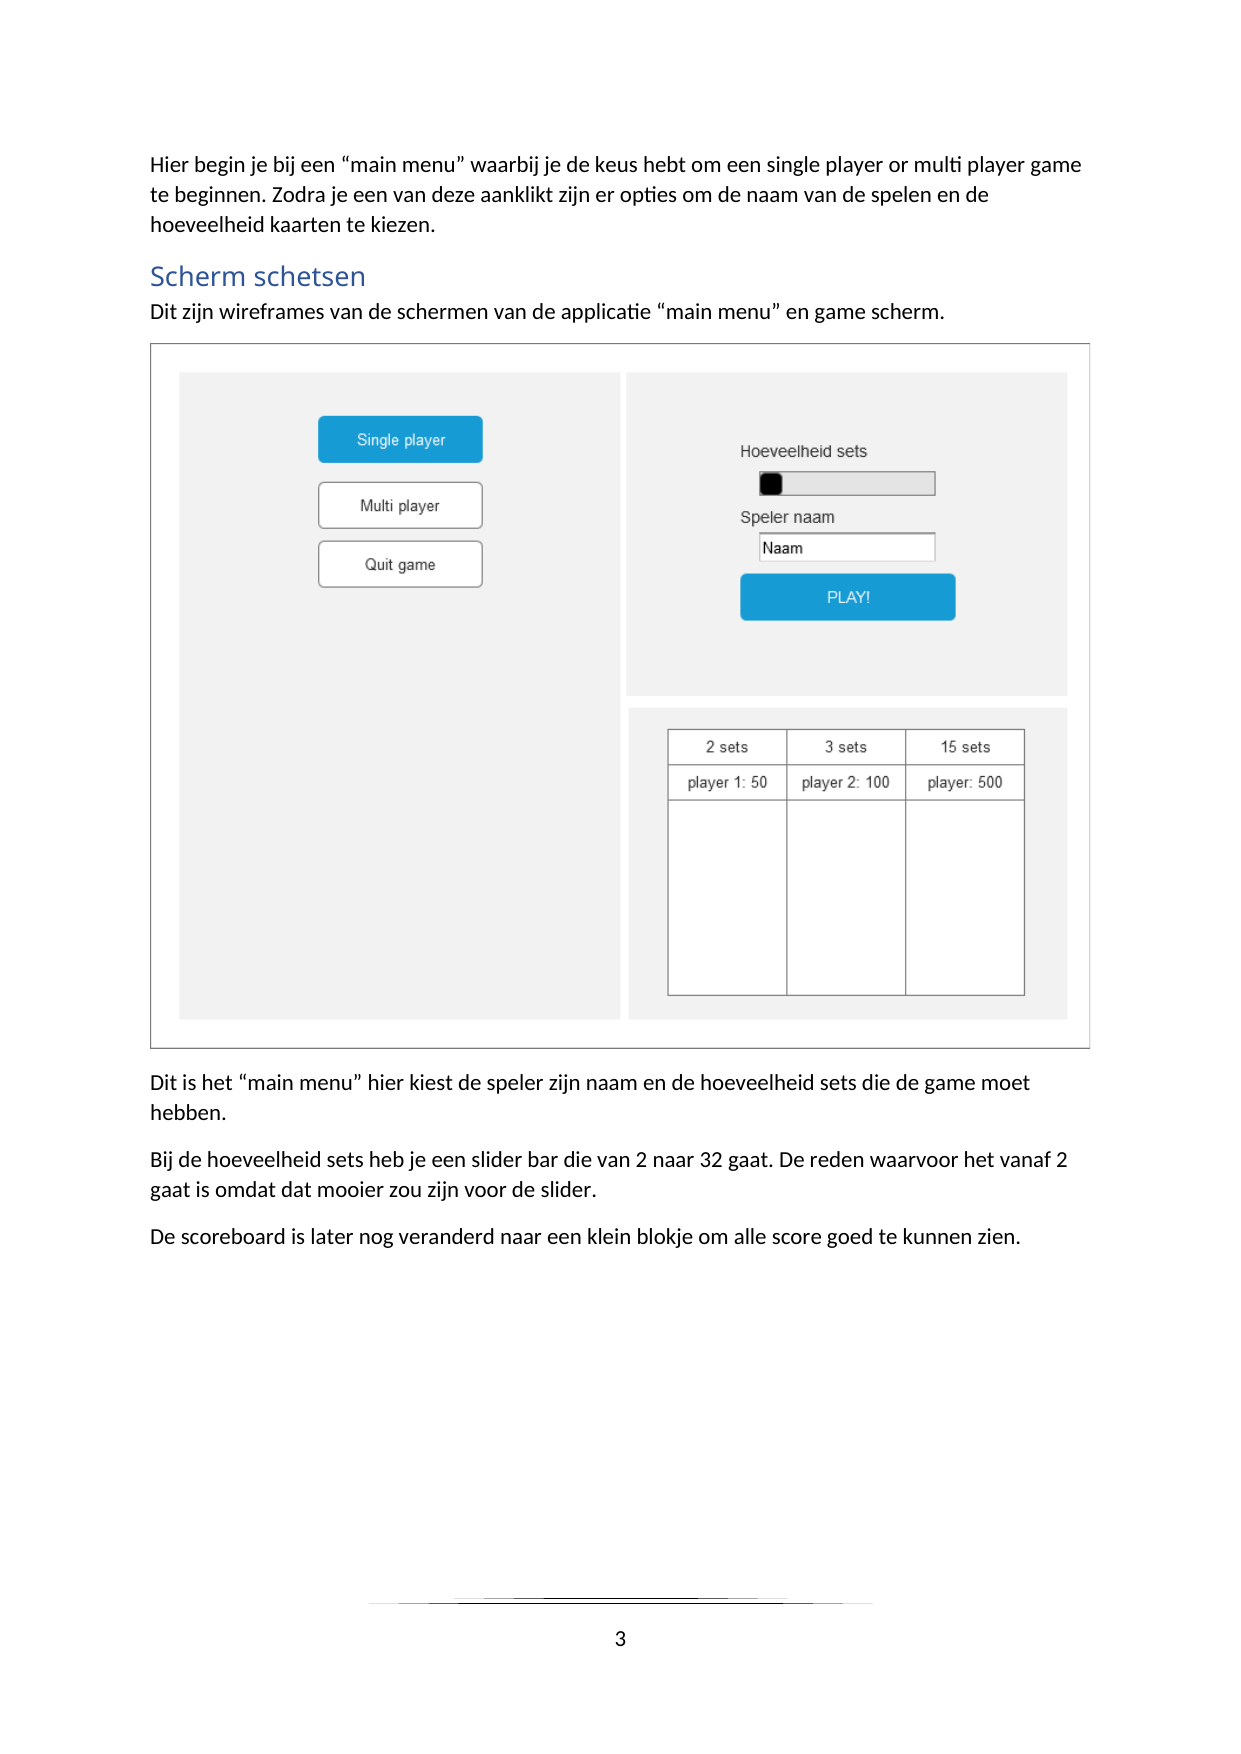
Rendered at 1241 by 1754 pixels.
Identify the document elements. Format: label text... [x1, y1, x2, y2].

text Dit is het “main menu” hier kiest de speler zijn naam en de hoeveelheid sets die de game moet hebben. [150, 1068, 1090, 1126]
text Bij de hoeveelheid sets heb je een slider bar die van 2 naar 32 gaat. De reden waarvoor het vanaf 2 gaat is omdat dat mooier zou zijn voor de slider. [150, 1145, 1090, 1203]
text De scoreboard is later nog veranderd naar een klein blokje om alle score goed te kunnen zien. [150, 1222, 1090, 1250]
text Dit zijn wireframes van de schermen van de applicatie “main menu” en game scherm. [150, 297, 1090, 325]
picture [150, 343, 1091, 1049]
text Hier begin je bij een “main menu” waarbij je de keus hebt om een single player or multi player game te beginnen. Zodra je een van deze aanklikt zijn er opties om de naam van de spelen en de hoeveelheid kaarten te kiezen. [150, 150, 1090, 238]
subtitle Scherm schetsen [150, 257, 1090, 294]
